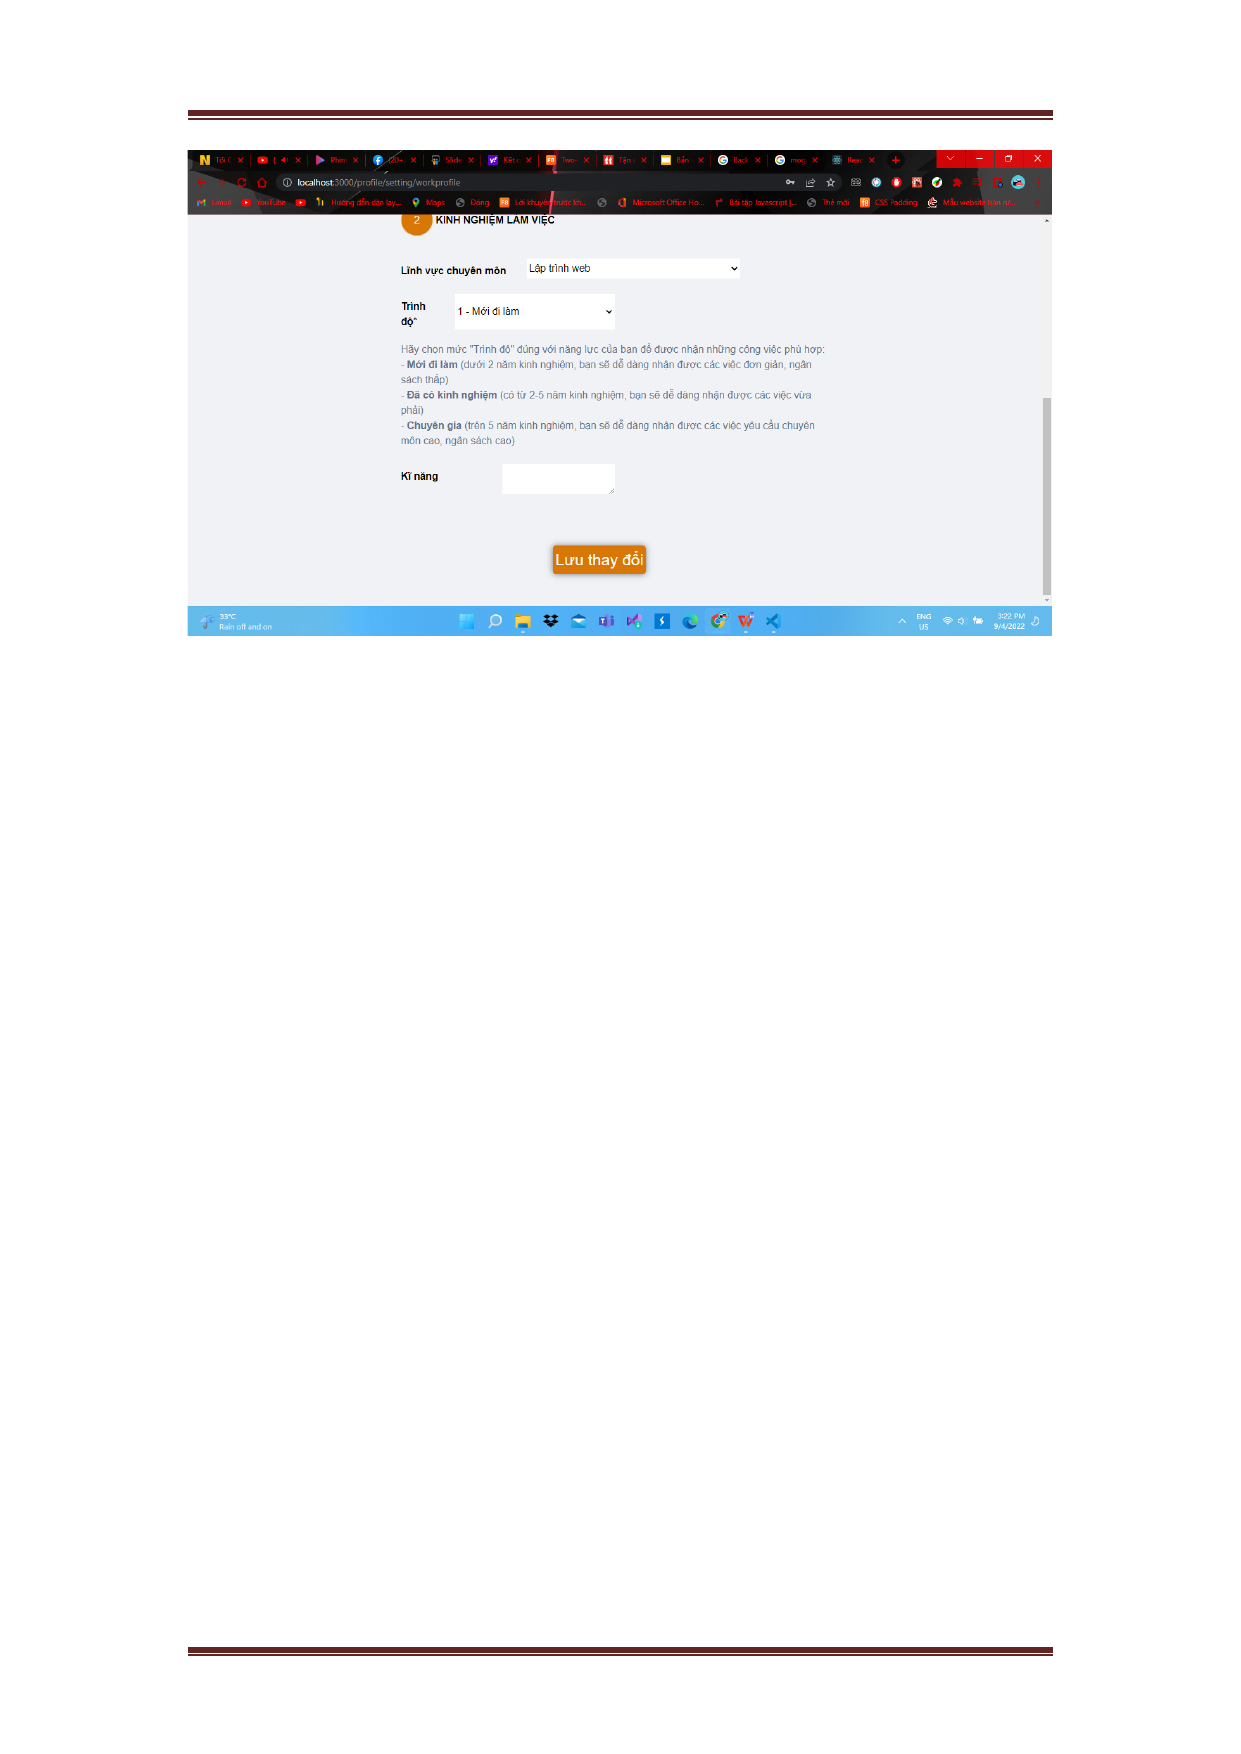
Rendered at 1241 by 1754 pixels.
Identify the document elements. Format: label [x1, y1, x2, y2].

picture [187, 150, 1052, 636]
